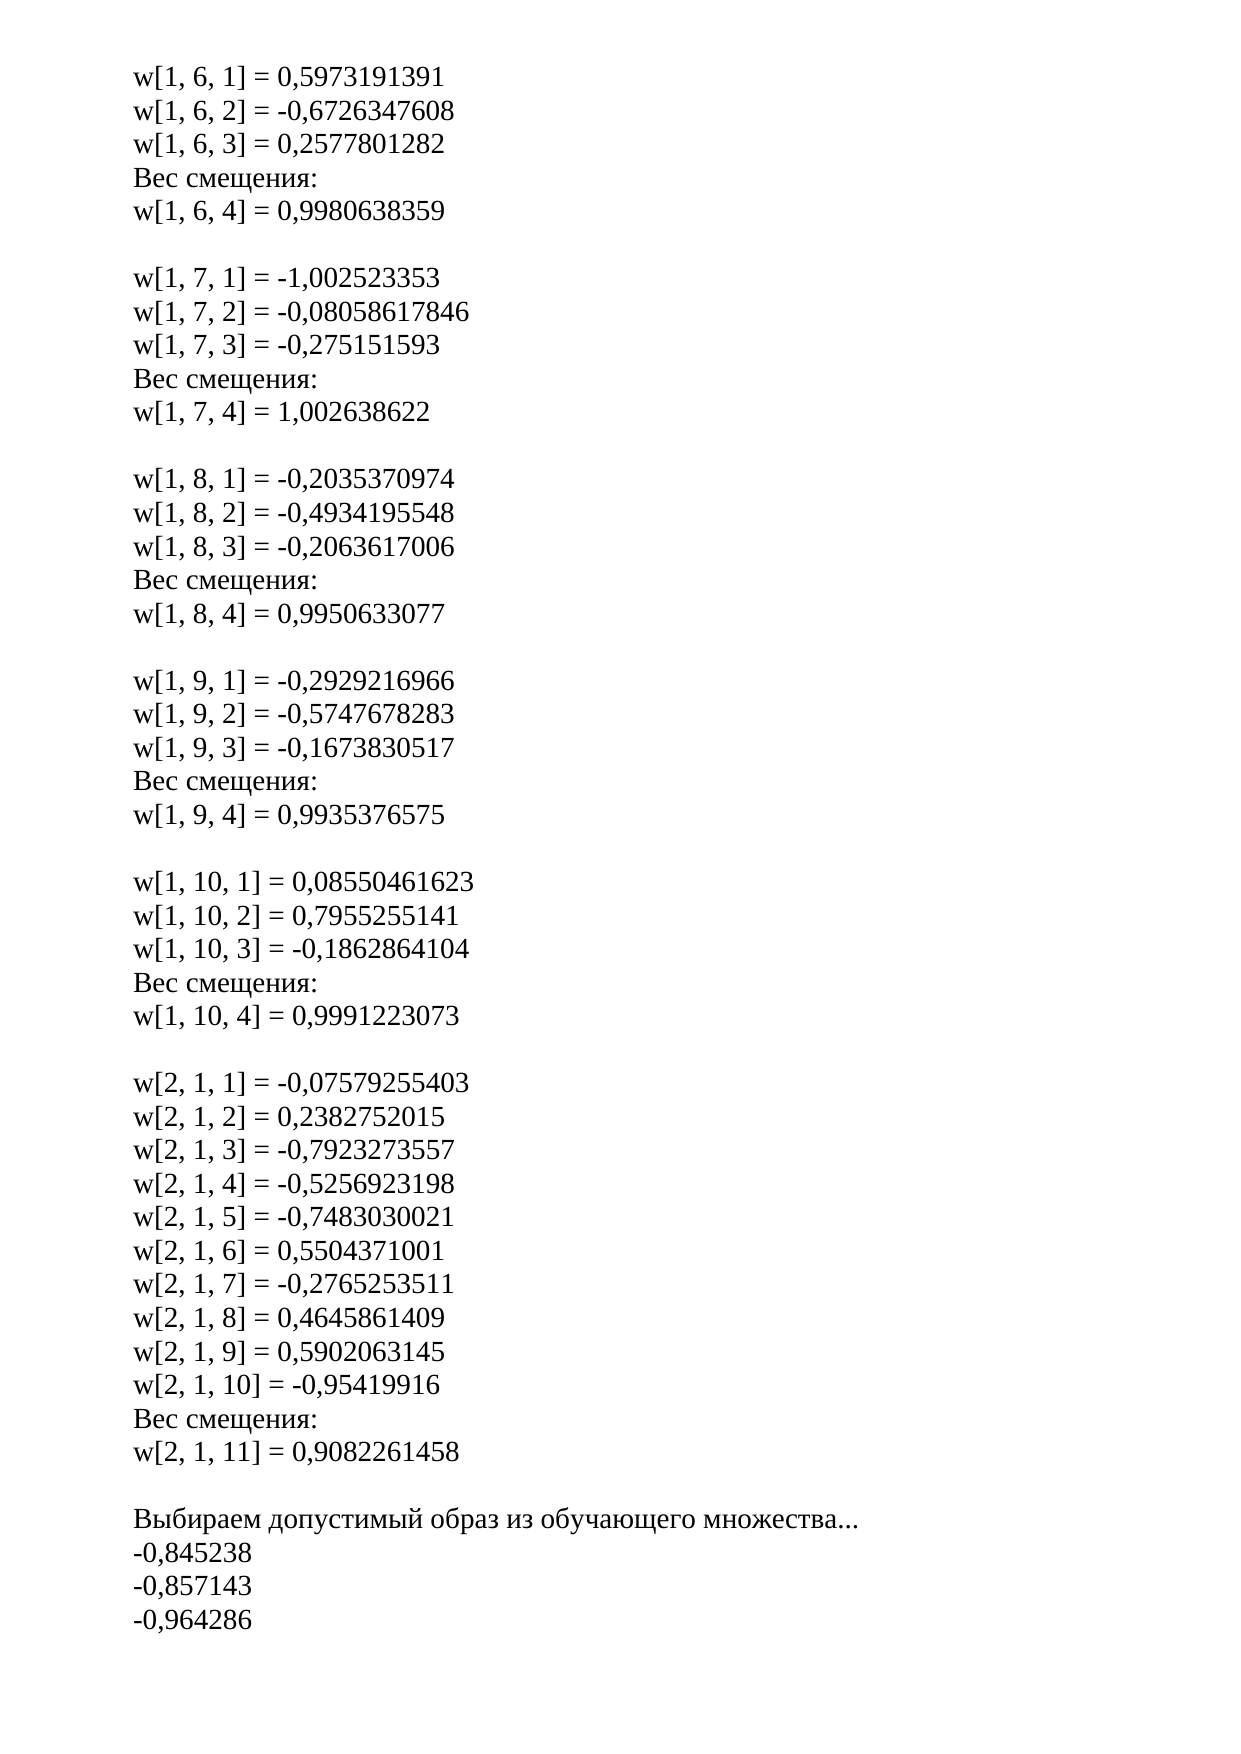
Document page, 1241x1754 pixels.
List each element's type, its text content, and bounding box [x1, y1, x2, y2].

text w[1, 6, 1] = 0,5973191391 [133, 59, 1152, 93]
text w[2, 1, 9] = 0,5902063145 [133, 1334, 1152, 1367]
text Вес смещения: [133, 763, 1152, 797]
text w[1, 9, 4] = 0,9935376575 [133, 797, 1152, 831]
text -0,845238 [133, 1535, 1152, 1568]
text w[2, 1, 8] = 0,4645861409 [133, 1300, 1152, 1334]
text w[1, 10, 2] = 0,7955255141 [133, 898, 1152, 931]
text w[1, 6, 4] = 0,9980638359 [133, 193, 1152, 227]
text w[1, 9, 3] = -0,1673830517 [133, 730, 1152, 763]
text w[2, 1, 3] = -0,7923273557 [133, 1132, 1152, 1166]
text w[1, 7, 4] = 1,002638622 [133, 394, 1152, 428]
text w[2, 1, 7] = -0,2765253511 [133, 1267, 1152, 1300]
text w[2, 1, 2] = 0,2382752015 [133, 1099, 1152, 1132]
text w[1, 6, 3] = 0,2577801282 [133, 126, 1152, 160]
text w[1, 10, 1] = 0,08550461623 [133, 864, 1152, 898]
text Вес смещения: [133, 965, 1152, 998]
text w[1, 8, 3] = -0,2063617006 [133, 529, 1152, 562]
text w[2, 1, 4] = -0,5256923198 [133, 1166, 1152, 1199]
text Вес смещения: [133, 361, 1152, 394]
text w[1, 9, 2] = -0,5747678283 [133, 696, 1152, 730]
text Вес смещения: [133, 160, 1152, 193]
text Вес смещения: [133, 562, 1152, 596]
text w[2, 1, 6] = 0,5504371001 [133, 1233, 1152, 1267]
text -0,857143 [133, 1568, 1152, 1602]
text w[1, 7, 1] = -1,002523353 [133, 260, 1152, 294]
text w[2, 1, 10] = -0,95419916 [133, 1367, 1152, 1401]
text w[1, 10, 4] = 0,9991223073 [133, 998, 1152, 1032]
text w[1, 8, 2] = -0,4934195548 [133, 495, 1152, 529]
text Вес смещения: [133, 1401, 1152, 1434]
text w[1, 7, 3] = -0,275151593 [133, 327, 1152, 361]
text w[1, 6, 2] = -0,6726347608 [133, 93, 1152, 126]
text w[1, 7, 2] = -0,08058617846 [133, 294, 1152, 327]
text -0,964286 [133, 1602, 1152, 1636]
text w[2, 1, 11] = 0,9082261458 [133, 1434, 1152, 1468]
text Выбираем допустимый образ из обучающего множества... [133, 1501, 1152, 1535]
text w[2, 1, 5] = -0,7483030021 [133, 1199, 1152, 1233]
text w[1, 9, 1] = -0,2929216966 [133, 663, 1152, 696]
text w[1, 8, 1] = -0,2035370974 [133, 462, 1152, 495]
text w[1, 10, 3] = -0,1862864104 [133, 931, 1152, 965]
text w[1, 8, 4] = 0,9950633077 [133, 596, 1152, 629]
text w[2, 1, 1] = -0,07579255403 [133, 1065, 1152, 1099]
